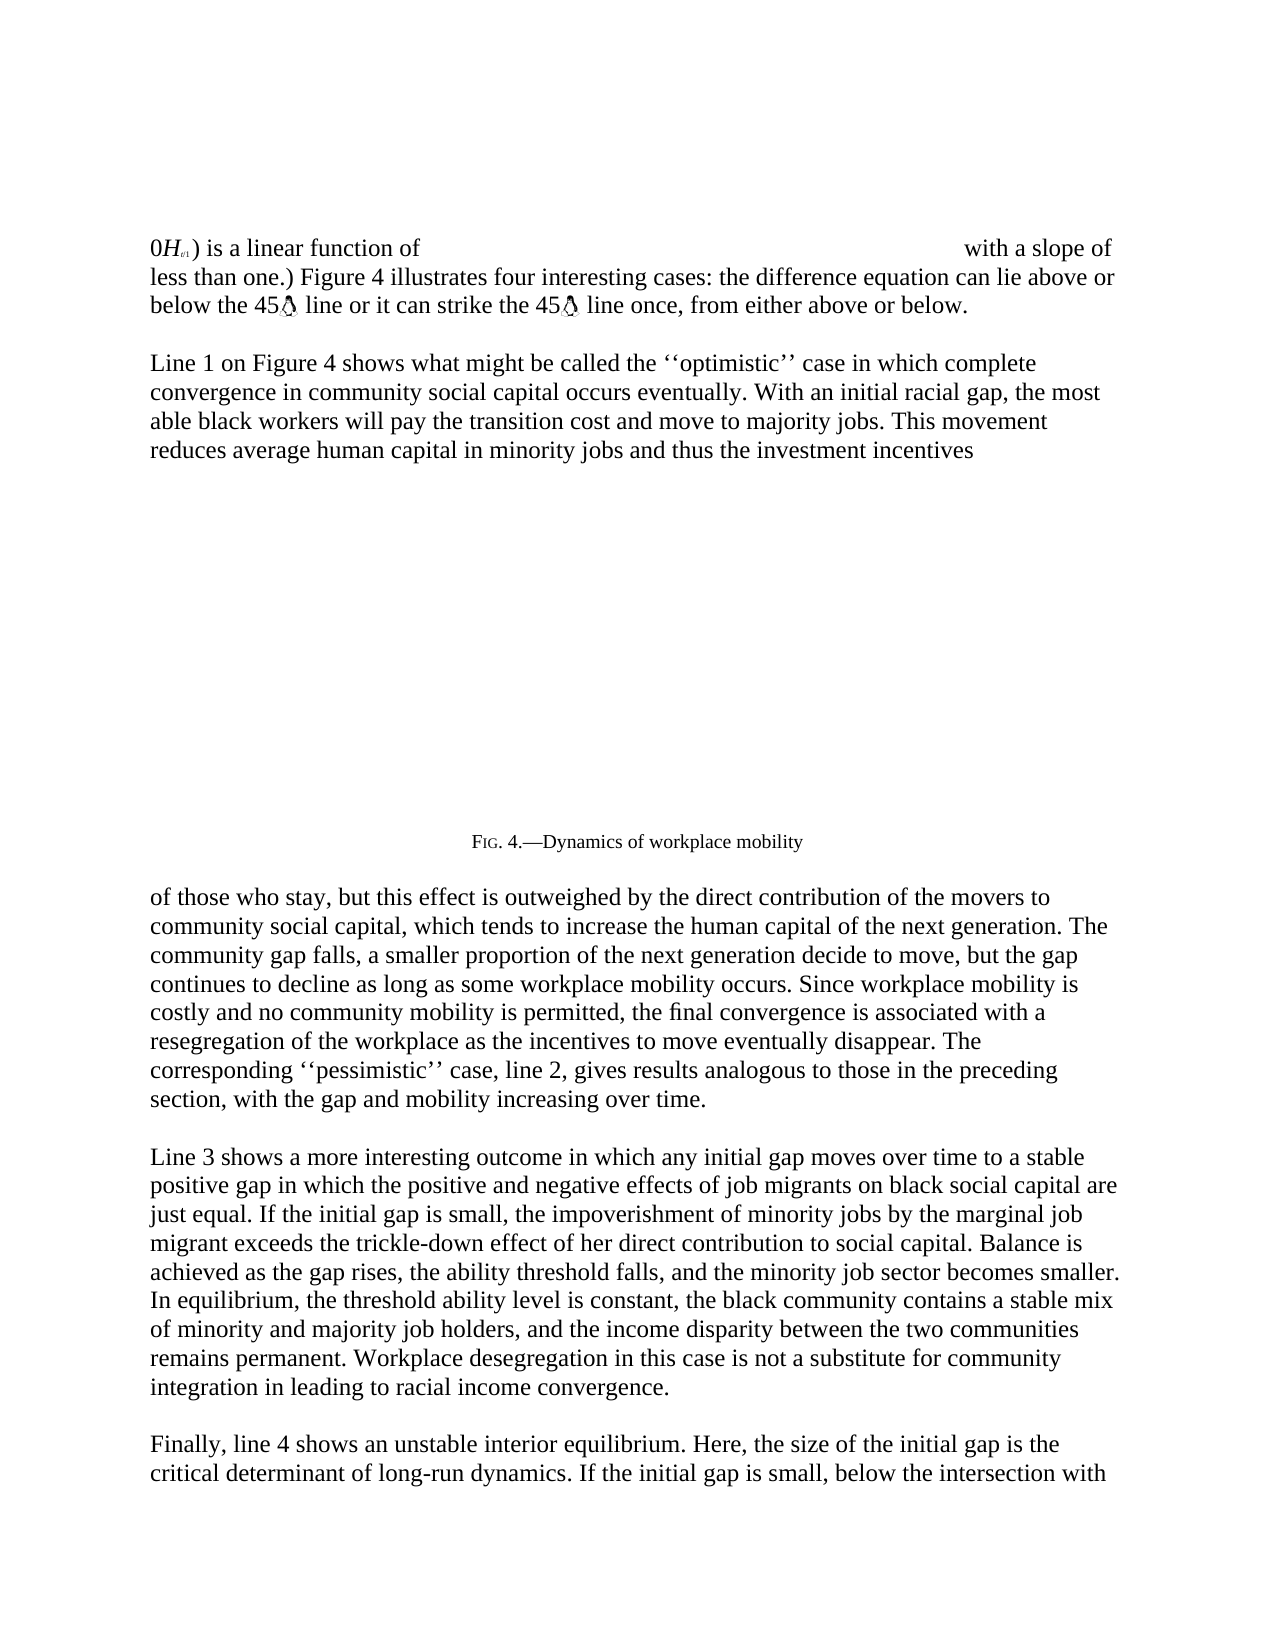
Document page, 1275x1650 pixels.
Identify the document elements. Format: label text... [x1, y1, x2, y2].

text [150, 1429, 1125, 1487]
text Line 3 shows a more interesting outcome in which any initial gap moves over time to a stable positive gap in which the positive and negative effects of job migrants on black social capital are just equal. If the initial gap is small, the impoverishment of minority jobs by the marginal job migrant exceeds the trickle-down effect of her direct contribution to social capital. Balance is achieved as the gap rises, the ability threshold falls, and the minority job sector becomes smaller. In equilibrium, the threshold ability level is constant, the black community contains a stable mix of minority and majority job holders, and the income disparity between the two communities remains permanent. Workplace desegregation in this case is not a substitute for community integration in leading to racial income convergence. [150, 1142, 1125, 1400]
text of those who stay, but this effect is outweighed by the direct contribution of the movers to community social capital, which tends to increase the human capital of the next generation. The community gap falls, a smaller proportion of the next generation decide to move, but the gap continues to decline as long as some workplace mobility occurs. Since workplace mobility is costly and no community mobility is permitted, the ﬁnal convergence is associated with a resegregation of the workplace as the incentives to move eventually disappear. The corresponding ‘‘pessimistic’’ case, line 2, gives results analogous to those in the preceding section, with the gap and mobility increasing over time. [150, 882, 1125, 1112]
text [150, 150, 1125, 319]
text FIG. 4.—Dynamics of workplace mobility [150, 830, 1125, 853]
text Line 1 on Figure 4 shows what might be called the ‘‘optimistic’’ case in which complete convergence in community social capital occurs eventually. With an initial racial gap, the most able black workers will pay the transition cost and move to majority jobs. This movement reduces average human capital in minority jobs and thus the investment incentives [150, 348, 1125, 463]
